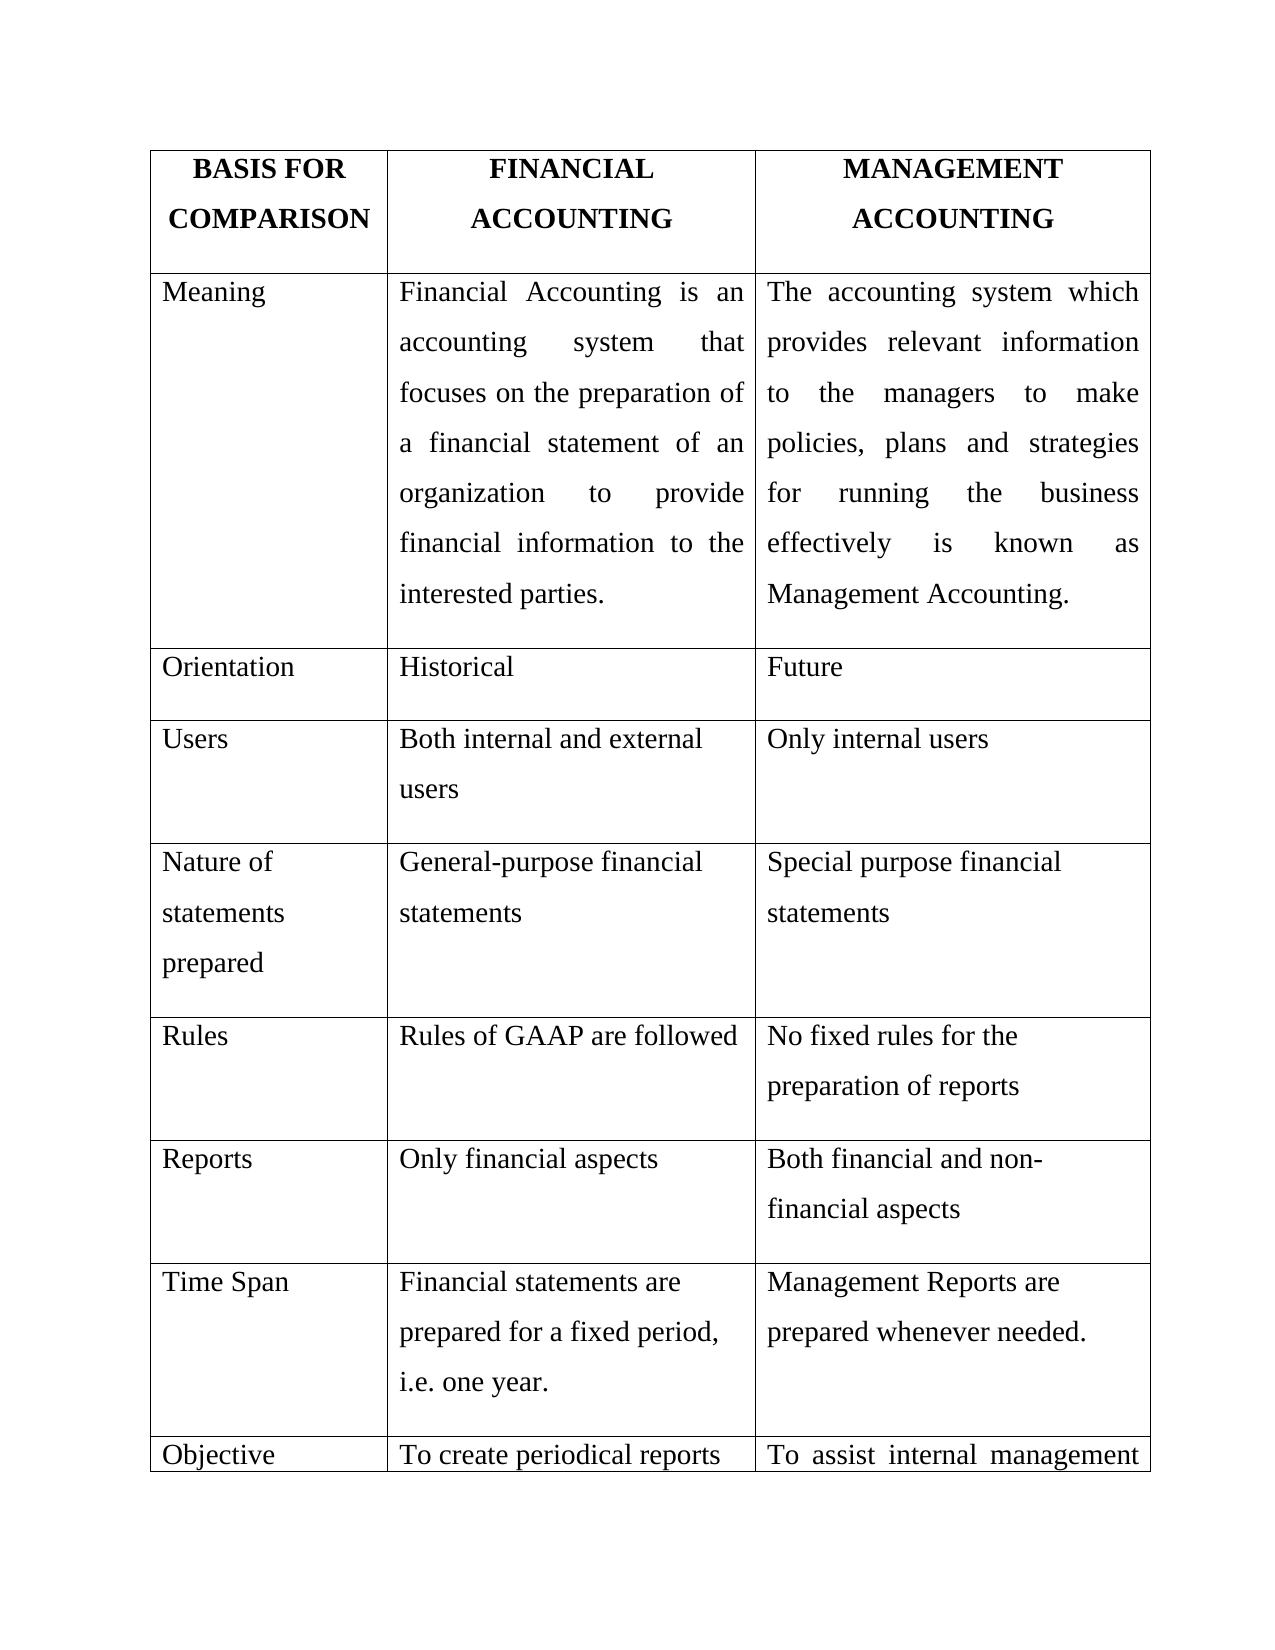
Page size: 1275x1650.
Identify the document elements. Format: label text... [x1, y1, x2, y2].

table_cell General-purpose financial statements [388, 844, 755, 1017]
table_header MANAGEMENT ACCOUNTING [756, 151, 1150, 273]
table_cell Financial Accounting is an accounting system that focuses on the preparation of a financial statement of an organization to provide financial information to the interested parties. [388, 274, 755, 648]
table_cell Management Reports are prepared whenever needed. [756, 1264, 1150, 1436]
table_cell Future [756, 649, 1150, 720]
table_header FINANCIAL ACCOUNTING [388, 151, 755, 273]
table_cell Historical [388, 649, 755, 720]
table_cell Both internal and external users [388, 721, 755, 843]
table_cell Special purpose financial statements [756, 844, 1150, 1017]
table_cell No fixed rules for the preparation of reports [756, 1018, 1150, 1140]
table_cell Only financial aspects [388, 1141, 755, 1263]
table_cell Nature of statements prepared [151, 844, 387, 1017]
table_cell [756, 1437, 1150, 1471]
table_cell Only internal users [756, 721, 1150, 843]
table_cell Time Span [151, 1264, 387, 1436]
table_cell Orientation [151, 649, 387, 720]
table_cell Financial statements are prepared for a fixed period, i.e. one year. [388, 1264, 755, 1436]
table_cell Reports [151, 1141, 387, 1263]
table_cell Objective [151, 1437, 387, 1471]
table_cell Rules [151, 1018, 387, 1140]
table_cell Rules of GAAP are followed [388, 1018, 755, 1140]
table_header BASIS FOR COMPARISON [151, 151, 387, 273]
table_cell The accounting system which provides relevant information to the managers to make policies, plans and strategies for running the business effectively is known as Management Accounting. [756, 274, 1150, 648]
table_cell Meaning [151, 274, 387, 648]
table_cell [388, 1437, 755, 1471]
table_cell Both financial and non-financial aspects [756, 1141, 1150, 1263]
table_cell Users [151, 721, 387, 843]
